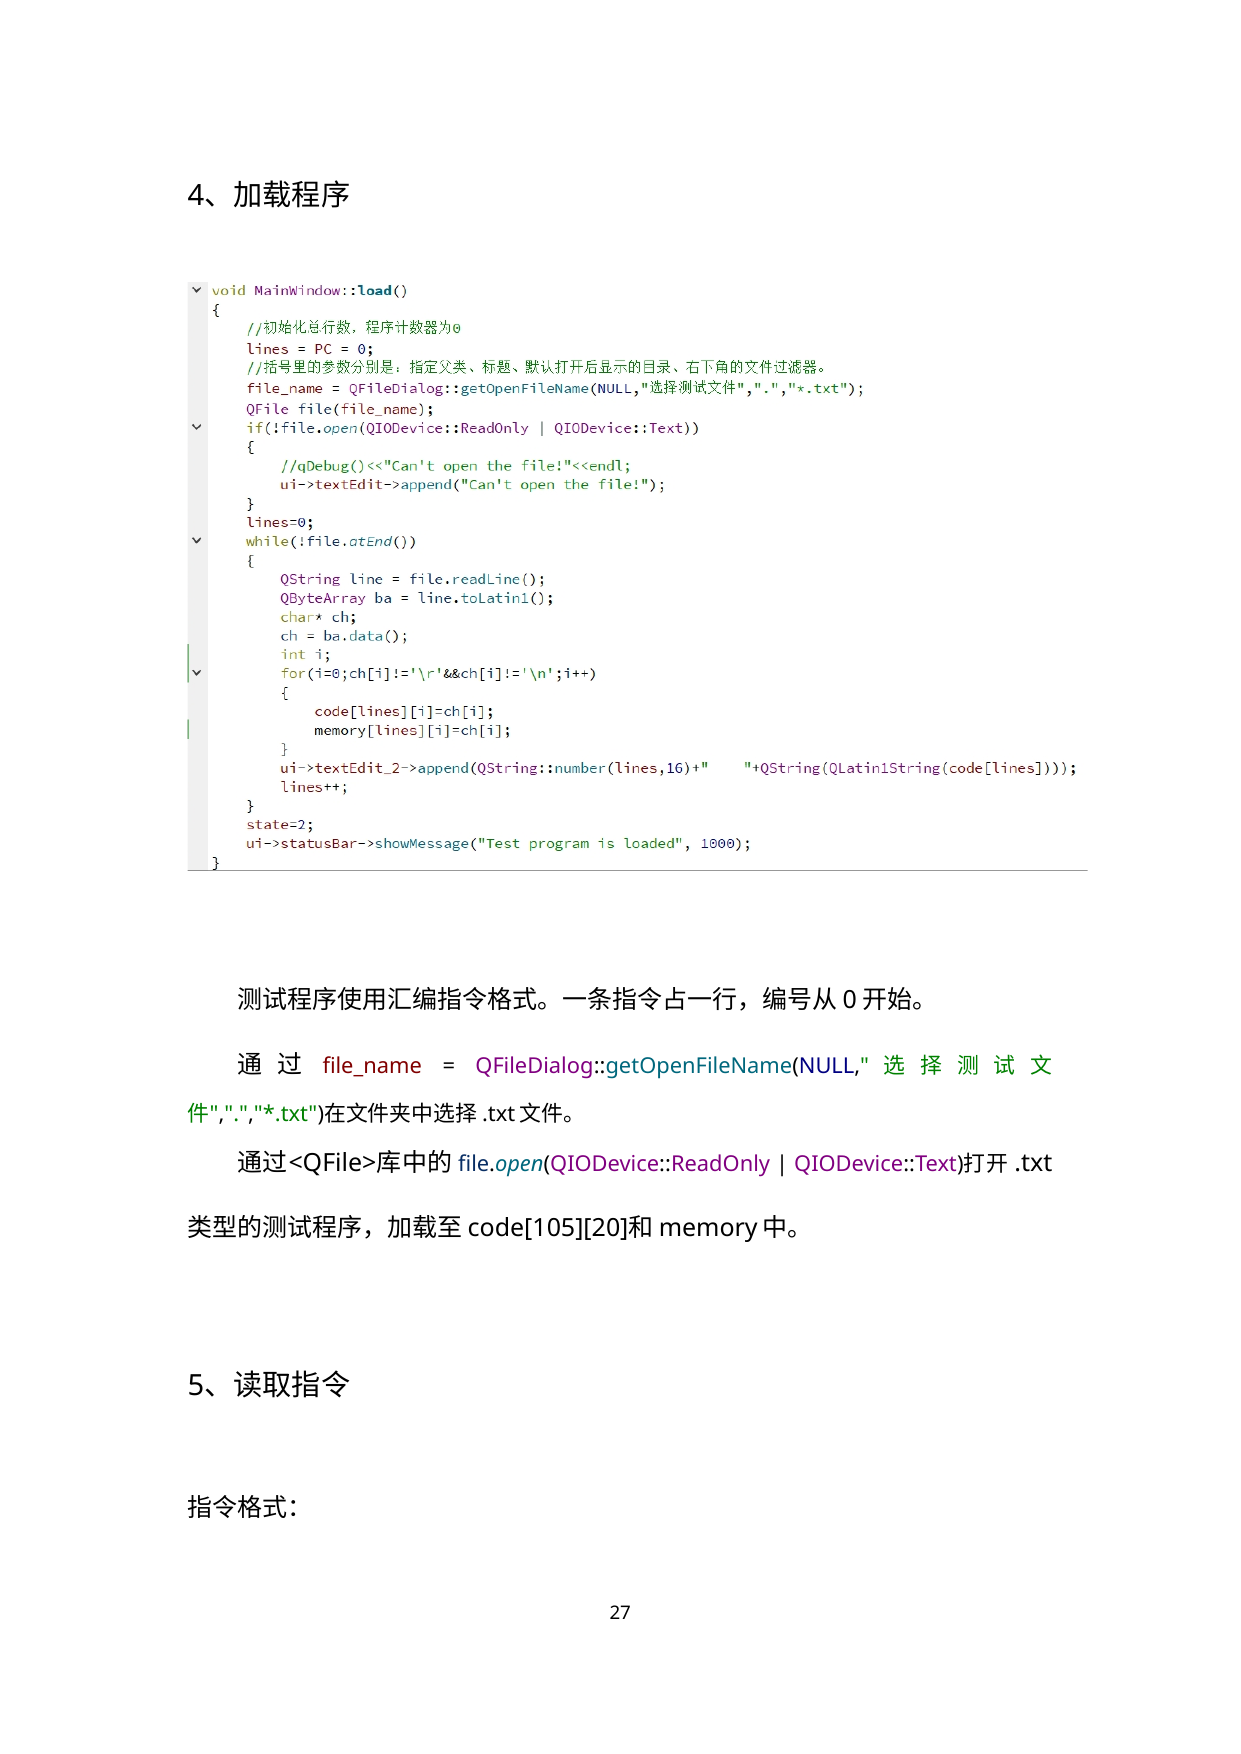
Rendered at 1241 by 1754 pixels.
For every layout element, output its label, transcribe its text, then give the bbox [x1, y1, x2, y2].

text 通过file_name = QFileDialog::getOpenFileName(NULL,"选择测试文件",".","*.txt")在文件夹中选择 .txt文件。 [187, 1030, 1053, 1128]
subtitle 4、加载程序 [187, 160, 1053, 225]
subtitle 5、读取指令 [187, 1350, 1053, 1415]
text 测试程序使用汇编指令格式。一条指令占一行，编号从0开始。 [187, 965, 1053, 1030]
picture [187, 282, 1088, 871]
text 通过<QFile>库中的file.open(QIODevice::ReadOnly | QIODevice::Text)打开 .txt类型的测试程序，加载至code[105][20]和memory中。 [187, 1128, 1053, 1258]
text 指令格式： [187, 1473, 1053, 1538]
